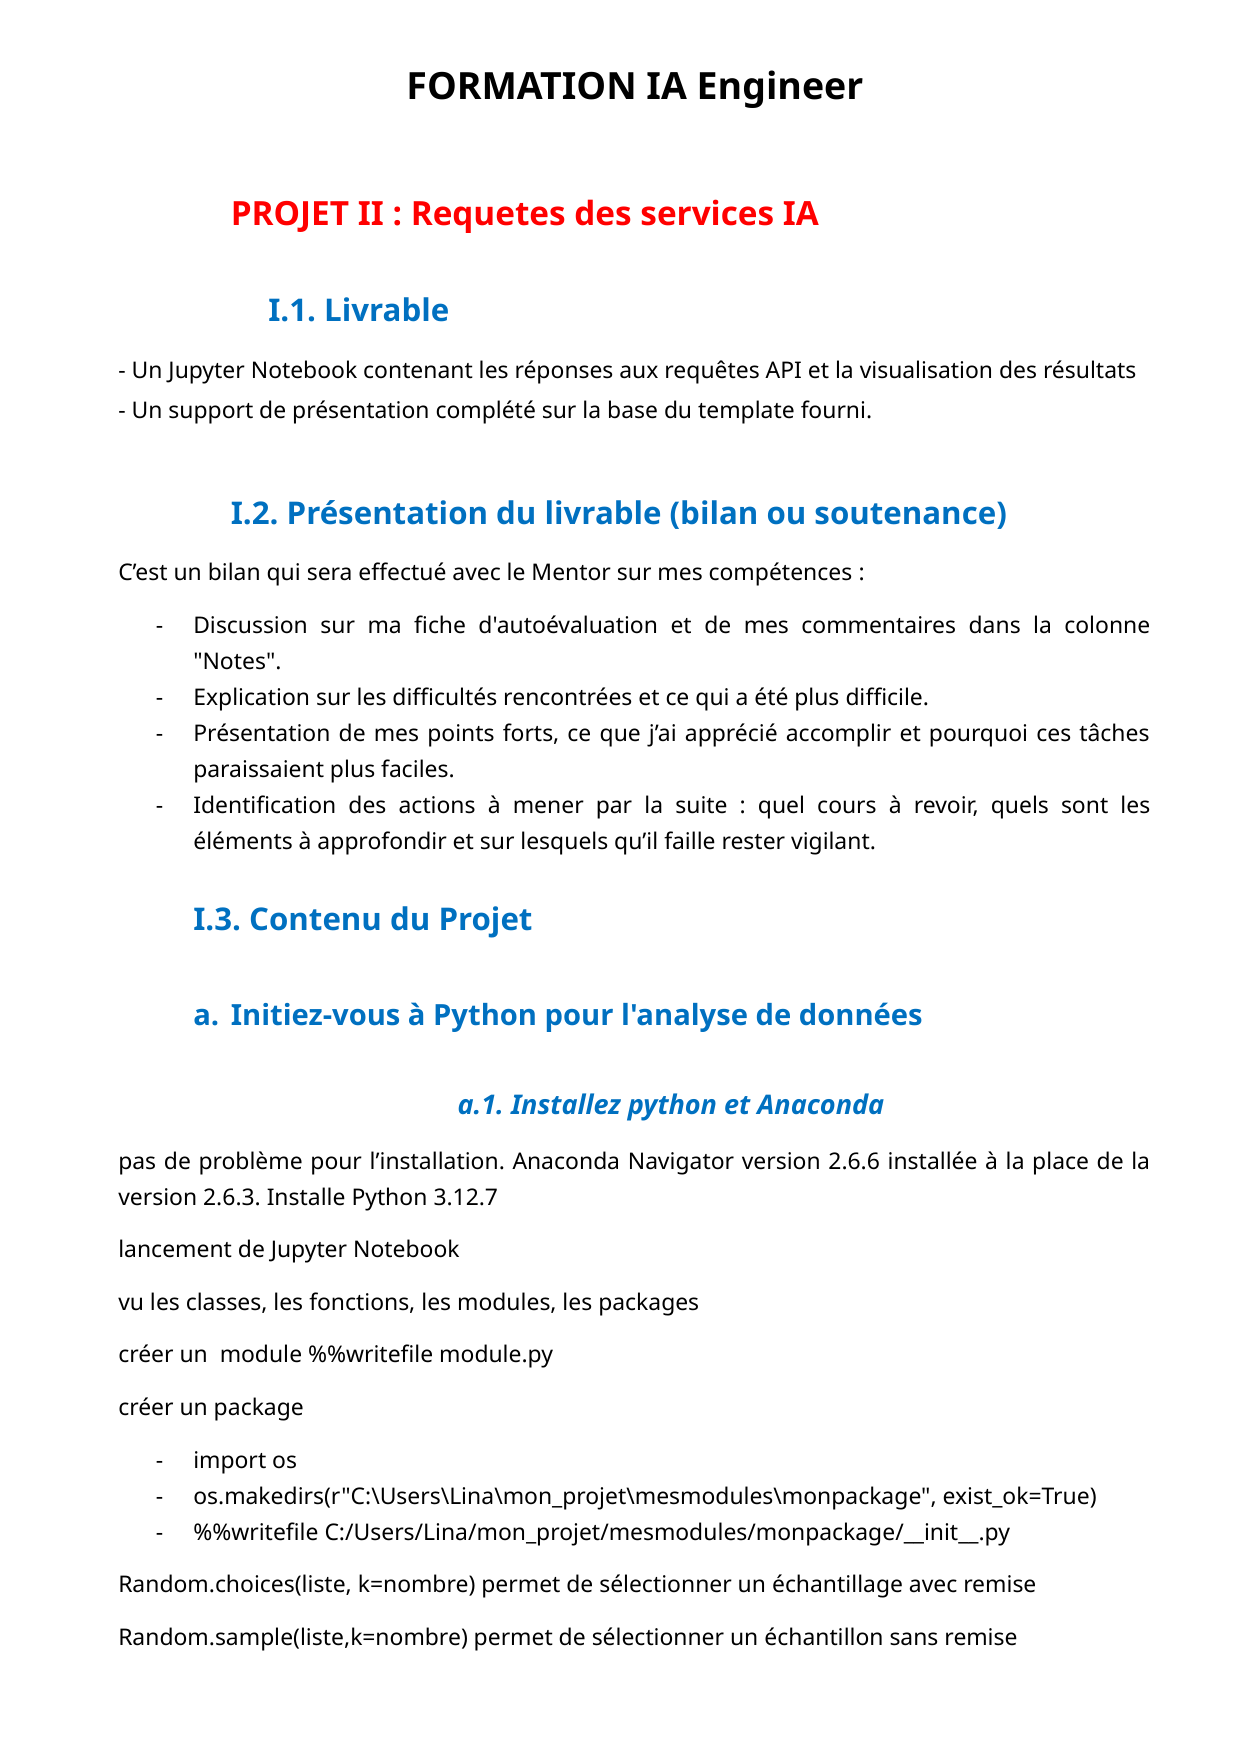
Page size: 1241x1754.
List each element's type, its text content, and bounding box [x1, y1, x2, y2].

text C’est un bilan qui sera effectué avec le Mentor sur mes compétences : [118, 556, 1152, 588]
text Random.sample(liste,k=nombre) permet de sélectionner un échantillon sans remise [118, 1621, 1152, 1652]
text lancement de Jupyter Notebook [118, 1233, 1152, 1264]
list import os [156, 1444, 1152, 1475]
text Random.choices(liste, k=nombre) permet de sélectionner un échantillage avec remise [118, 1568, 1152, 1599]
list a.1. Installez python et Anaconda [193, 1086, 1152, 1122]
text vu les classes, les fonctions, les modules, les packages [118, 1286, 1152, 1317]
text FORMATION IA Engineer [118, 59, 1152, 110]
list Initiez-vous à Python pour l'analyse de données [193, 994, 1152, 1034]
list I.3. Contenu du Projet [193, 896, 1152, 939]
text créer un module %%writefile module.py [118, 1338, 1152, 1370]
text créer un package [118, 1391, 1152, 1422]
list Identification des actions à mener par la suite : quel cours à revoir, quels sont les éléments à approfondir et sur lesquels qu’il faille rester vigilant. [156, 789, 1152, 856]
list Présentation de mes points forts, ce que j’ai apprécié accomplir et pourquoi ces tâches paraissaient plus faciles. [156, 717, 1152, 784]
list PROJET II : Requetes des services IA [231, 190, 1152, 236]
text - Un support de présentation complété sur la base du template fourni. [118, 394, 1152, 426]
text - Un Jupyter Notebook contenant les réponses aux requêtes API et la visualisation des résultats [118, 354, 1152, 385]
text pas de problème pour l’installation. Anaconda Navigator version 2.6.6 installée à la place de la version 2.6.3. Installe Python 3.12.7 [118, 1145, 1152, 1212]
list %%writefile C:/Users/Lina/mon_projet/mesmodules/monpackage/__init__.py [156, 1516, 1152, 1547]
list Discussion sur ma fiche d'autoévaluation et de mes commentaires dans la colonne "Notes". [156, 609, 1152, 676]
list os.makedirs(r"C:\Users\Lina\mon_projet\mesmodules\monpackage", exist_ok=True) [156, 1479, 1152, 1511]
text I.2. Présentation du livrable (bilan ou soutenance) [231, 491, 1152, 533]
list I.1. Livrable [268, 288, 1152, 331]
list Explication sur les difficultés rencontrées et ce qui a été plus difficile. [156, 681, 1152, 712]
